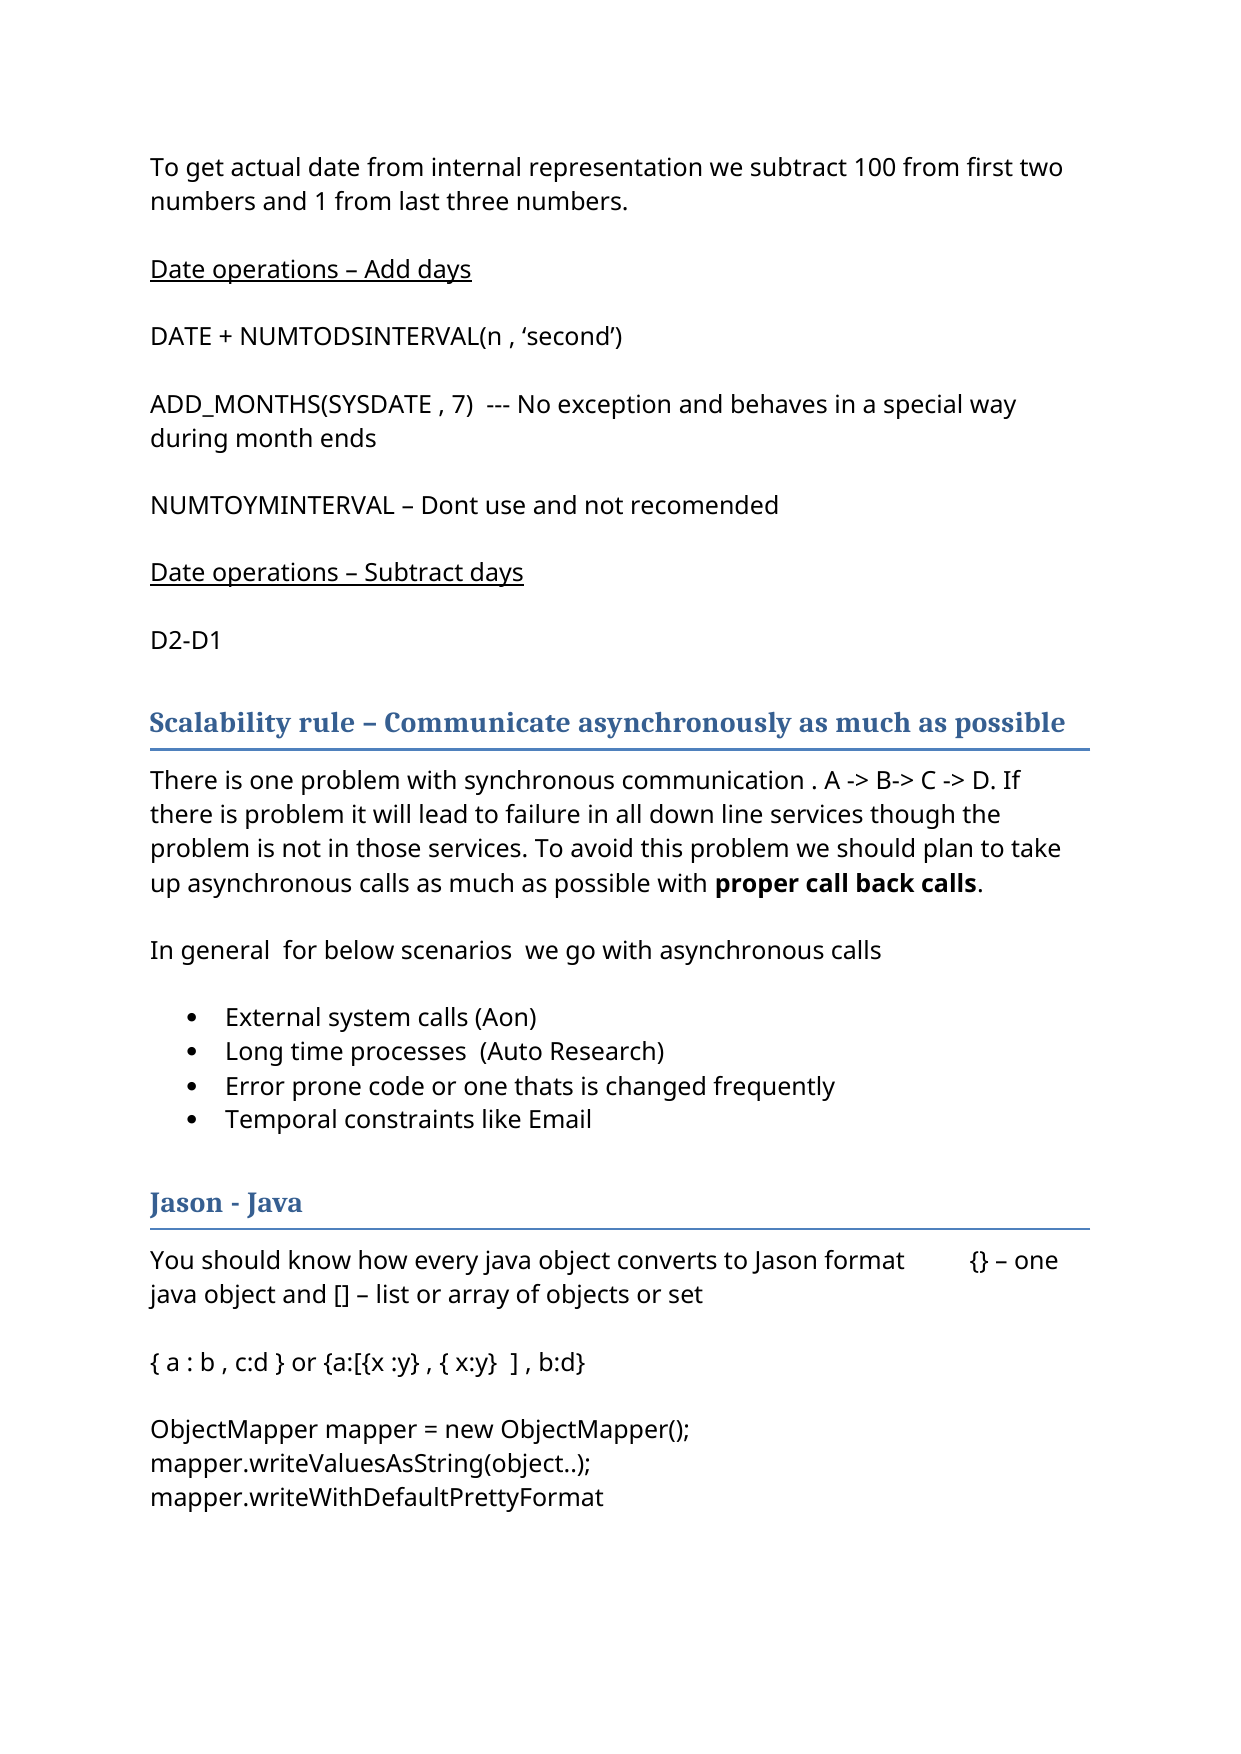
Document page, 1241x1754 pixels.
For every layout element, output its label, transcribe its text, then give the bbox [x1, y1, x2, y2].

subtitle Scalability rule – Communicate asynchronously as much as possible [150, 707, 1090, 748]
text There is one problem with synchronous communication . A -> B-> C -> D. If there is problem it will lead to failure in all down line services though the problem is not in those services. To avoid this problem we should plan to take up asynchronous calls as much as possible with proper call back calls. [150, 763, 1090, 899]
text D2-D1 [150, 622, 1090, 657]
text Date operations – Subtract days [150, 555, 1090, 589]
text DATE + NUMTODSINTERVAL(n , ‘second’) [150, 319, 1090, 353]
text Date operations – Add days [150, 251, 1090, 286]
text In general for below scenarios we go with asynchronous calls [150, 933, 1090, 967]
list Temporal constraints like Email [187, 1102, 1090, 1136]
list Long time processes (Auto Research) [187, 1034, 1090, 1068]
text You should know how every java object converts to Jason format {} – one java object and [] – list or array of objects or set [150, 1243, 1090, 1311]
text { a : b , c:d } or {a:[{x :y} , { x:y} ] , b:d} [150, 1344, 1090, 1378]
text To get actual date from internal representation we subtract 100 from first two numbers and 1 from last three numbers. [150, 150, 1090, 218]
text ObjectMapper mapper = new ObjectMapper(); mapper.writeValuesAsString(object..); mapper.writeWithDefaultPrettyFormat [150, 1412, 1090, 1514]
subtitle Jason - Java [150, 1186, 1090, 1228]
text ADD_MONTHS(SYSDATE , 7) --- No exception and behaves in a special way during month ends [150, 386, 1090, 454]
list External system calls (Aon) [187, 1000, 1090, 1034]
text NUMTOYMINTERVAL – Dont use and not recomended [150, 488, 1090, 522]
list Error prone code or one thats is changed frequently [187, 1068, 1090, 1102]
